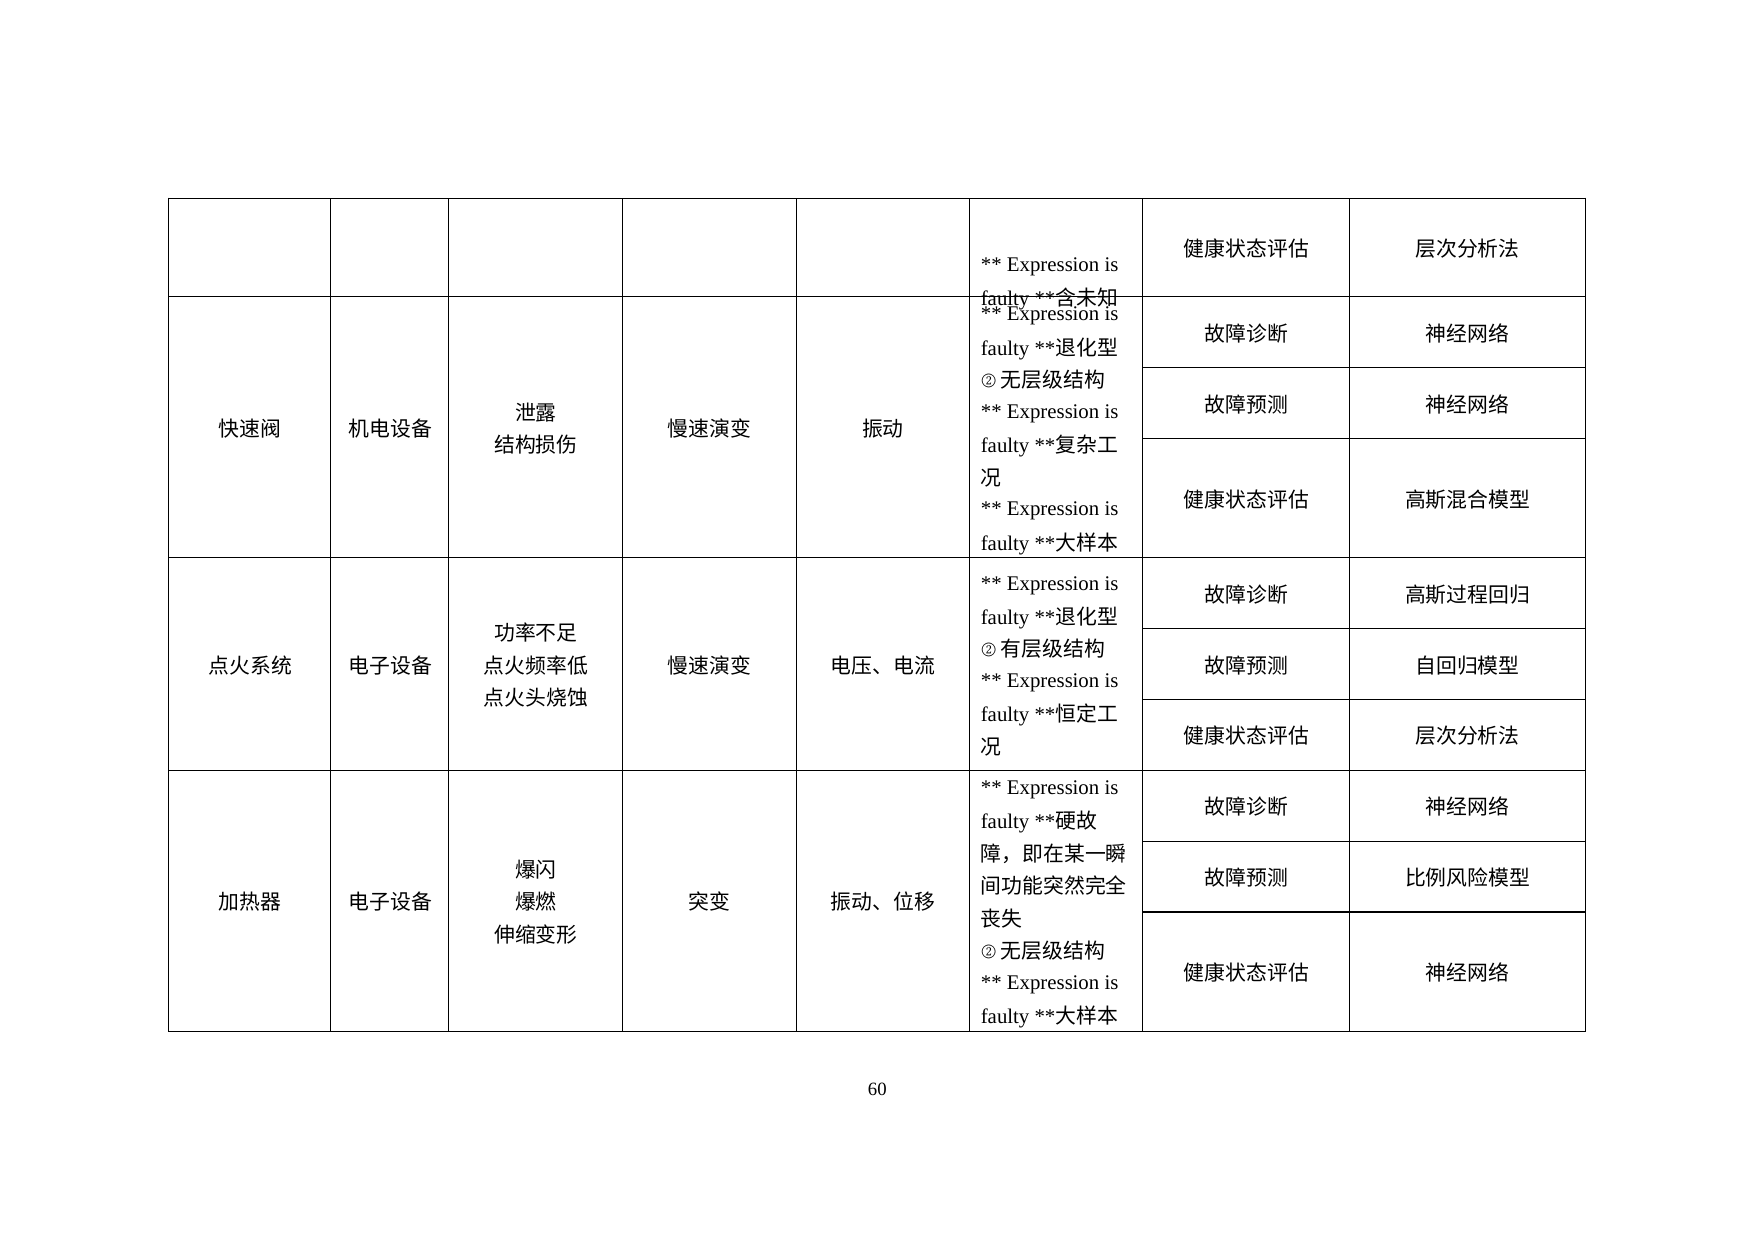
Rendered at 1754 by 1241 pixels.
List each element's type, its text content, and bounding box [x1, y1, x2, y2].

table_cell 神经网络 [1350, 913, 1585, 1031]
table_cell ①硬故障，即在某一瞬间功能突然完全丧失 ②无层级结构 ③大样本 [970, 771, 1142, 1031]
table_cell 故障诊断 [1143, 558, 1349, 628]
table_cell 故障诊断 [1143, 297, 1349, 367]
table_cell 快速阀 [169, 297, 330, 557]
table_cell 神经网络 [1350, 297, 1585, 367]
table_cell 功率不足 点火频率低 点火头烧蚀 [449, 558, 622, 770]
table_cell 振动 [797, 297, 969, 557]
table_cell 故障预测 [1143, 629, 1349, 699]
table_cell 层次分析法 [1350, 700, 1585, 770]
table_cell 慢速演变 [623, 558, 796, 770]
table_cell 健康状态评估 [1143, 439, 1349, 557]
table_cell 自回归模型 [1350, 629, 1585, 699]
table_cell 神经网络 [1350, 771, 1585, 841]
table_cell 故障诊断 [1143, 771, 1349, 841]
table_cell 点火系统 [169, 558, 330, 770]
table_cell 健康状态评估 [1143, 700, 1349, 770]
table_cell 高斯过程回归 [1350, 558, 1585, 628]
table_cell 振动、位移 [797, 771, 969, 1031]
table_cell 电子设备 [331, 771, 448, 1031]
table_cell 故障预测 [1143, 368, 1349, 438]
table_cell ①退化型 ②无层级结构 ③复杂工况 ④大样本 [970, 297, 1142, 557]
table_cell 电子设备 [331, 558, 448, 770]
table_cell 电压、电流 [797, 558, 969, 770]
table_cell 故障预测 [1143, 842, 1349, 911]
table_cell 神经网络 [1350, 368, 1585, 438]
table_cell 健康状态评估 [1143, 913, 1349, 1031]
table_cell 层次分析法 [1350, 199, 1585, 296]
table_cell 突变 [623, 771, 796, 1031]
table_cell ①退化型 ②有层级结构 ③恒定工况 [970, 558, 1142, 770]
table_cell 高斯混合模型 [1350, 439, 1585, 557]
table_cell 加热器 [169, 771, 330, 1031]
table_cell 机电设备 [331, 297, 448, 557]
table_cell 健康状态评估 [1143, 199, 1349, 296]
table_cell 比例风险模型 [1350, 842, 1585, 911]
table_cell 爆闪 爆燃 伸缩变形 [449, 771, 622, 1031]
table_cell 泄露 结构损伤 [449, 297, 622, 557]
table_cell 慢速演变 [623, 297, 796, 557]
